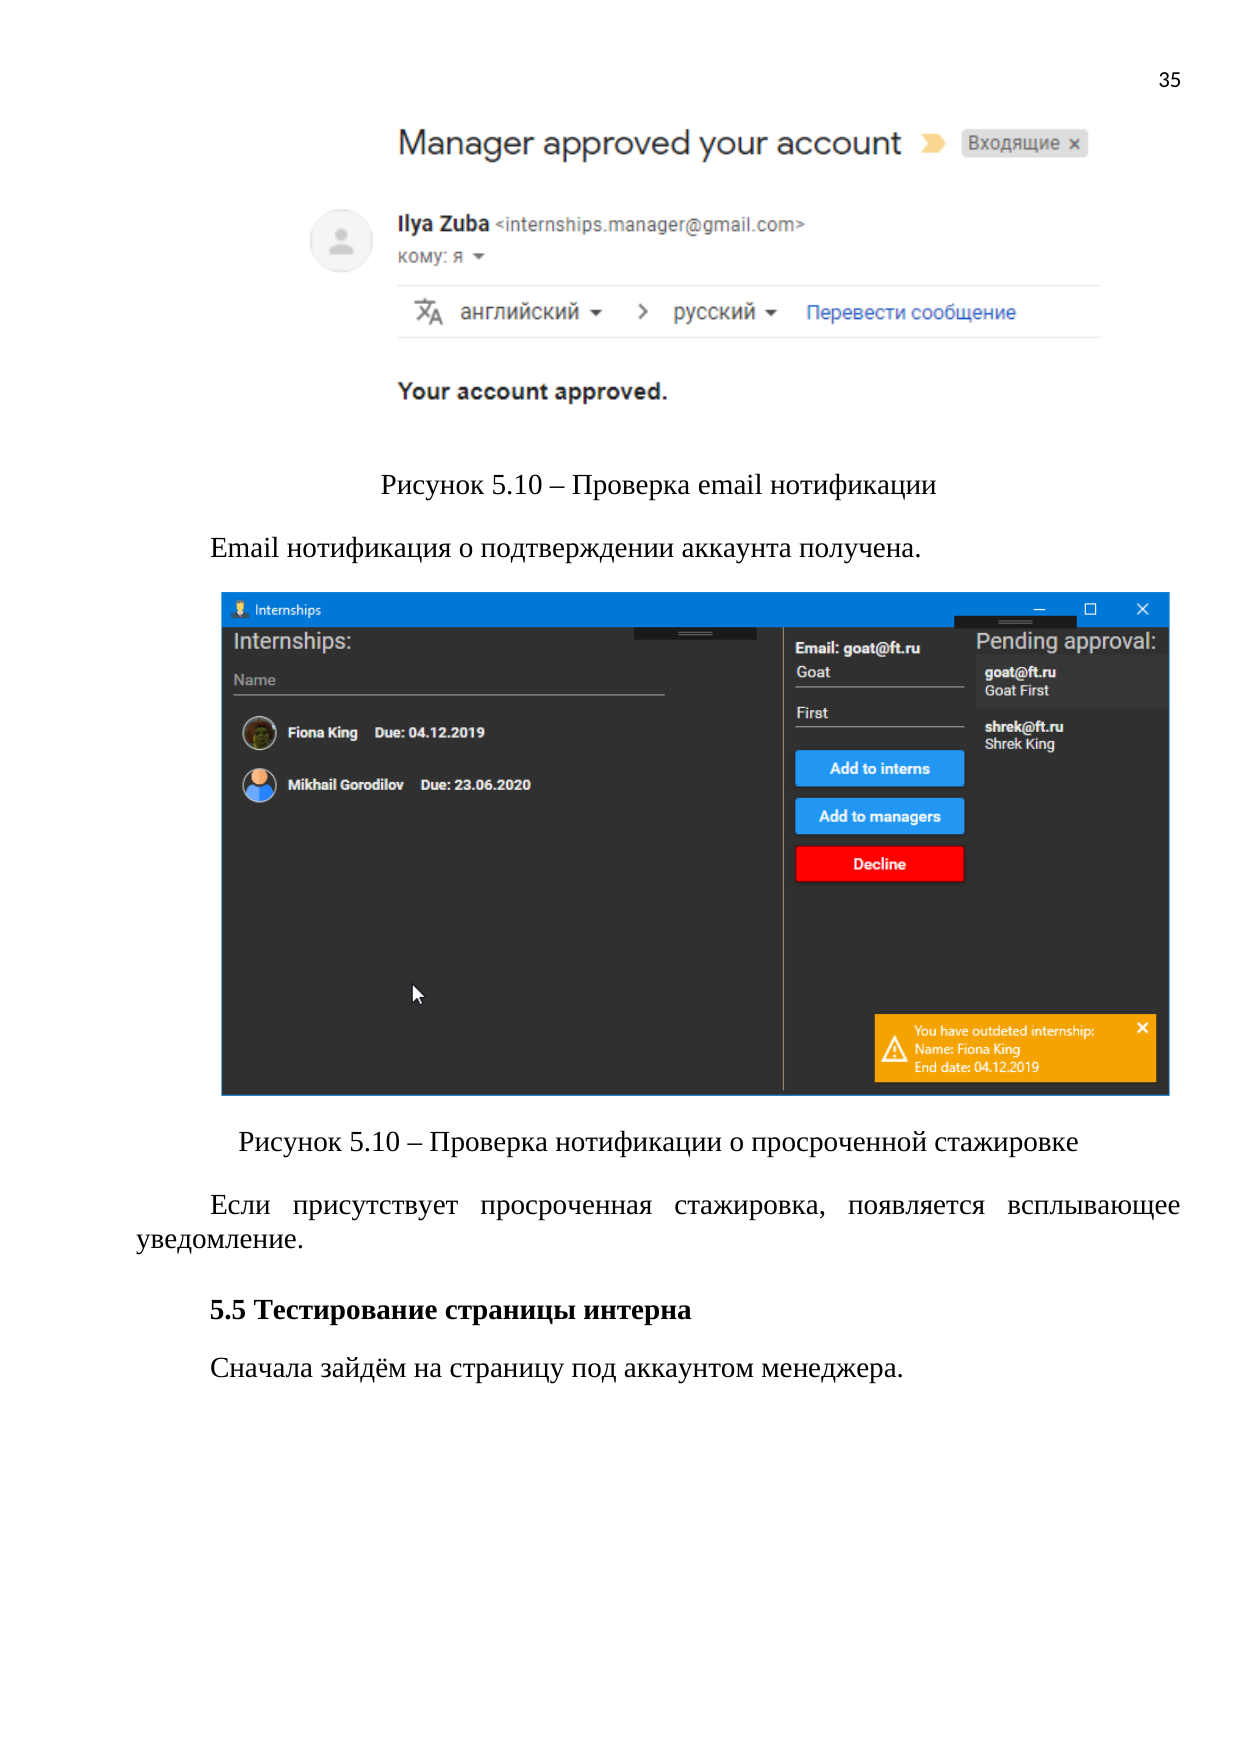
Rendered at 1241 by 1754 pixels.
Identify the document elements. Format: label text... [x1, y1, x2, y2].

text 5.5 Тестирование страницы интерна [136, 1292, 1181, 1325]
text Сначала зайдём на страницу под аккаунтом менеджера. [136, 1350, 1181, 1384]
text Рисунок 5.10 – Проверка email нотификации [136, 467, 1181, 501]
text Email нотификация о подтверждении аккаунта получена. [136, 530, 1181, 563]
text Если присутствует просроченная стажировка, появляется всплывающее уведомление. [136, 1187, 1181, 1254]
picture [290, 121, 1101, 439]
picture [221, 592, 1170, 1096]
text Рисунок 5.10 – Проверка нотификации о просроченной стажировке [136, 1124, 1181, 1158]
